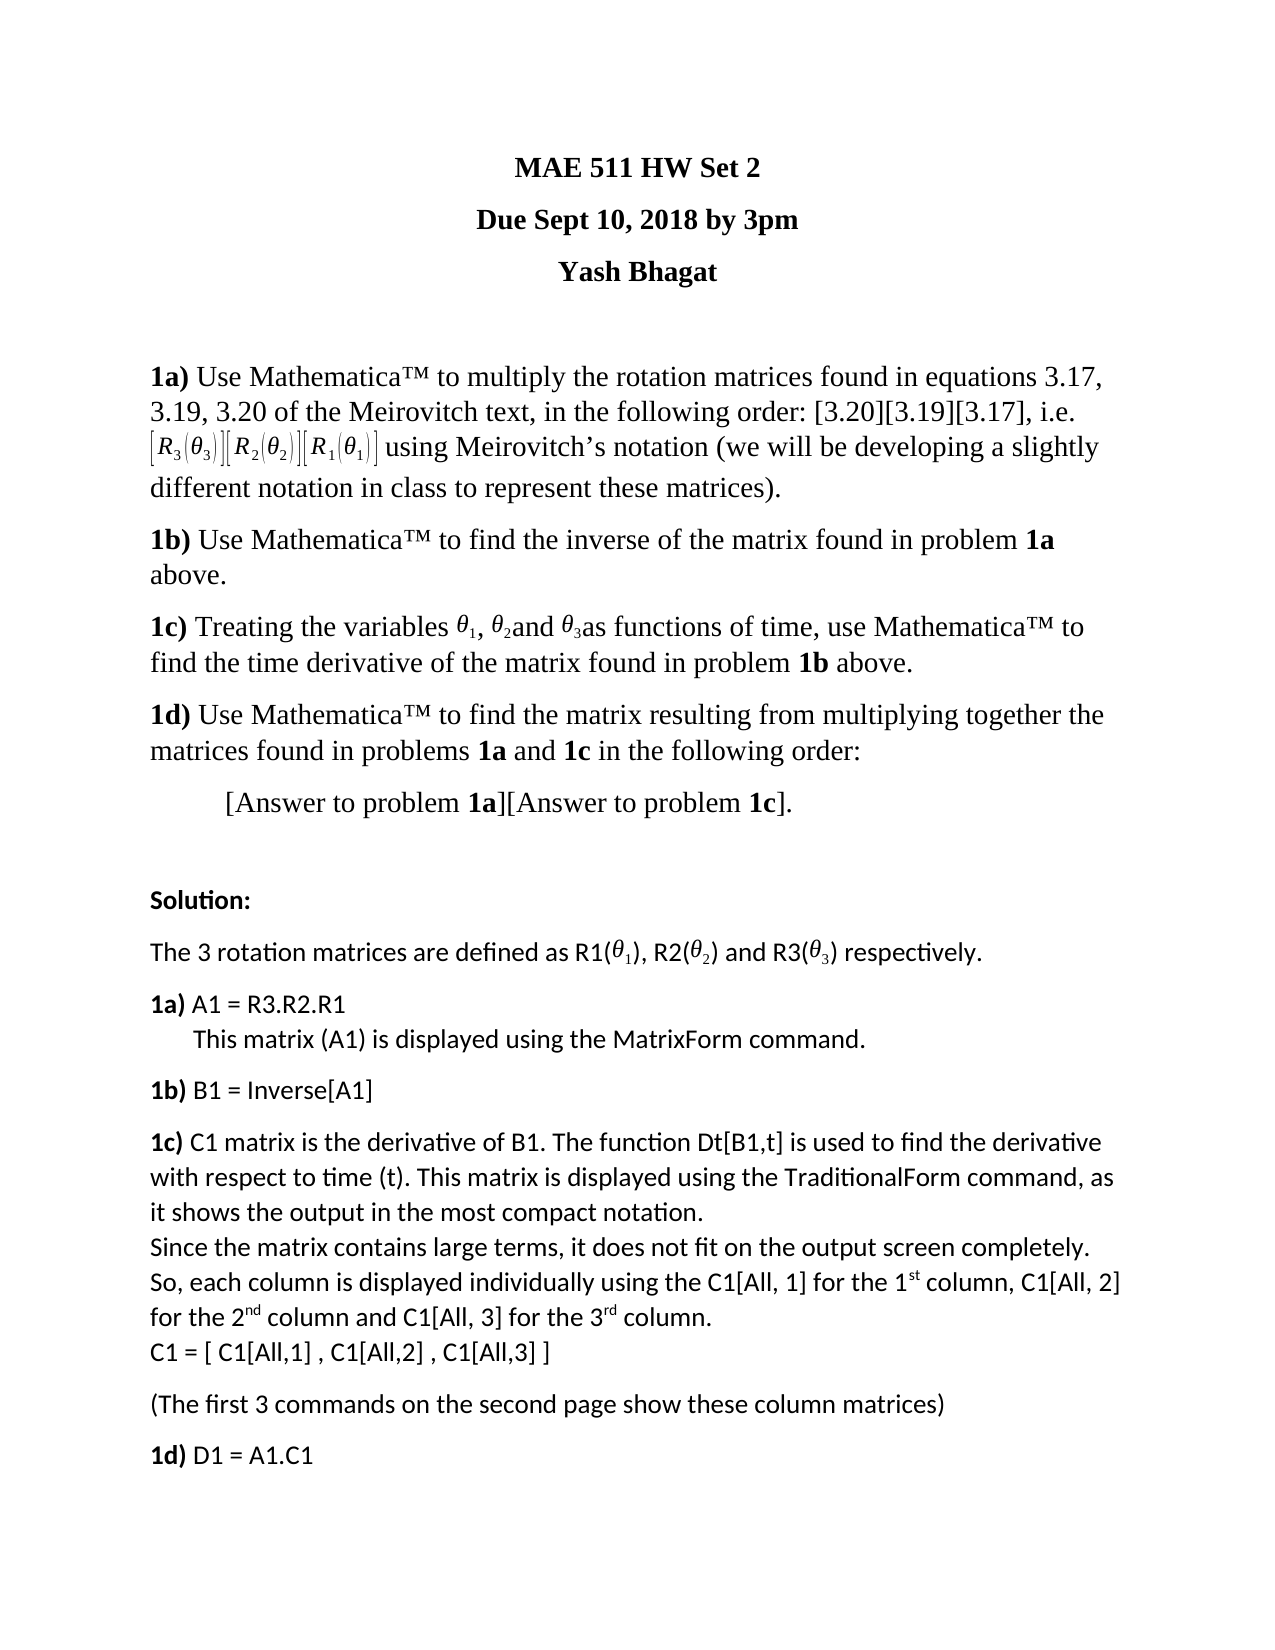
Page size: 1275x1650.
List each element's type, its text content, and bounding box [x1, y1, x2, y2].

text 1a) A1 = R3.R2.R1 This matrix (A1) is displayed using the MatrixForm command. [150, 987, 1125, 1055]
text 1d) D1 = A1.C1 [150, 1438, 1125, 1472]
text 1b) B1 = Inverse[A1] [150, 1073, 1125, 1107]
text Due Sept 10, 2018 by 3pm [150, 202, 1125, 236]
text Yash Bhagat [150, 254, 1125, 288]
text The 3 rotation matrices are defined as R1(), R2() and R3() respectively. [150, 935, 1125, 968]
text 1d) Use Mathematica™ to find the matrix resulting from multiplying together the matrices found in problems 1a and 1c in the following order: [150, 697, 1125, 766]
list [Answer to problem 1a][Answer to problem 1c]. [225, 785, 1125, 818]
text 1c) C1 matrix is the derivative of B1. The function Dt[B1,t] is used to find the derivative with respect to time (t). This matrix is displayed using the TraditionalForm command, as it shows the output in the most compact notation. Since the matrix contains large terms, it does not fit on the output screen completely. So, each column is displayed individually using the C1[All, 1] for the 1st column, C1[All, 2] for the 2nd column and C1[All, 3] for the 3rd column. C1 = [ C1[All,1] , C1[All,2] , C1[All,3] ] [150, 1125, 1125, 1368]
text (The first 3 commands on the second page show these column matrices) [150, 1387, 1125, 1420]
text Solution: [150, 883, 1125, 917]
text 1a) Use Mathematica™ to multiply the rotation matrices found in equations 3.17, 3.19, 3.20 of the Meirovitch text, in the following order: [3.20][3.19][3.17], i.e. using Meirovitch’s notation (we will be developing a slightly different notation in class to represent these matrices). [150, 359, 1125, 503]
text MAE 511 HW Set 2 [150, 150, 1125, 183]
text 1c) Treating the variables , and as functions of time, use Mathematica™ to find the time derivative of the matrix found in problem 1b above. [150, 609, 1125, 679]
text 1b) Use Mathematica™ to find the inverse of the matrix found in problem 1a above. [150, 522, 1125, 591]
